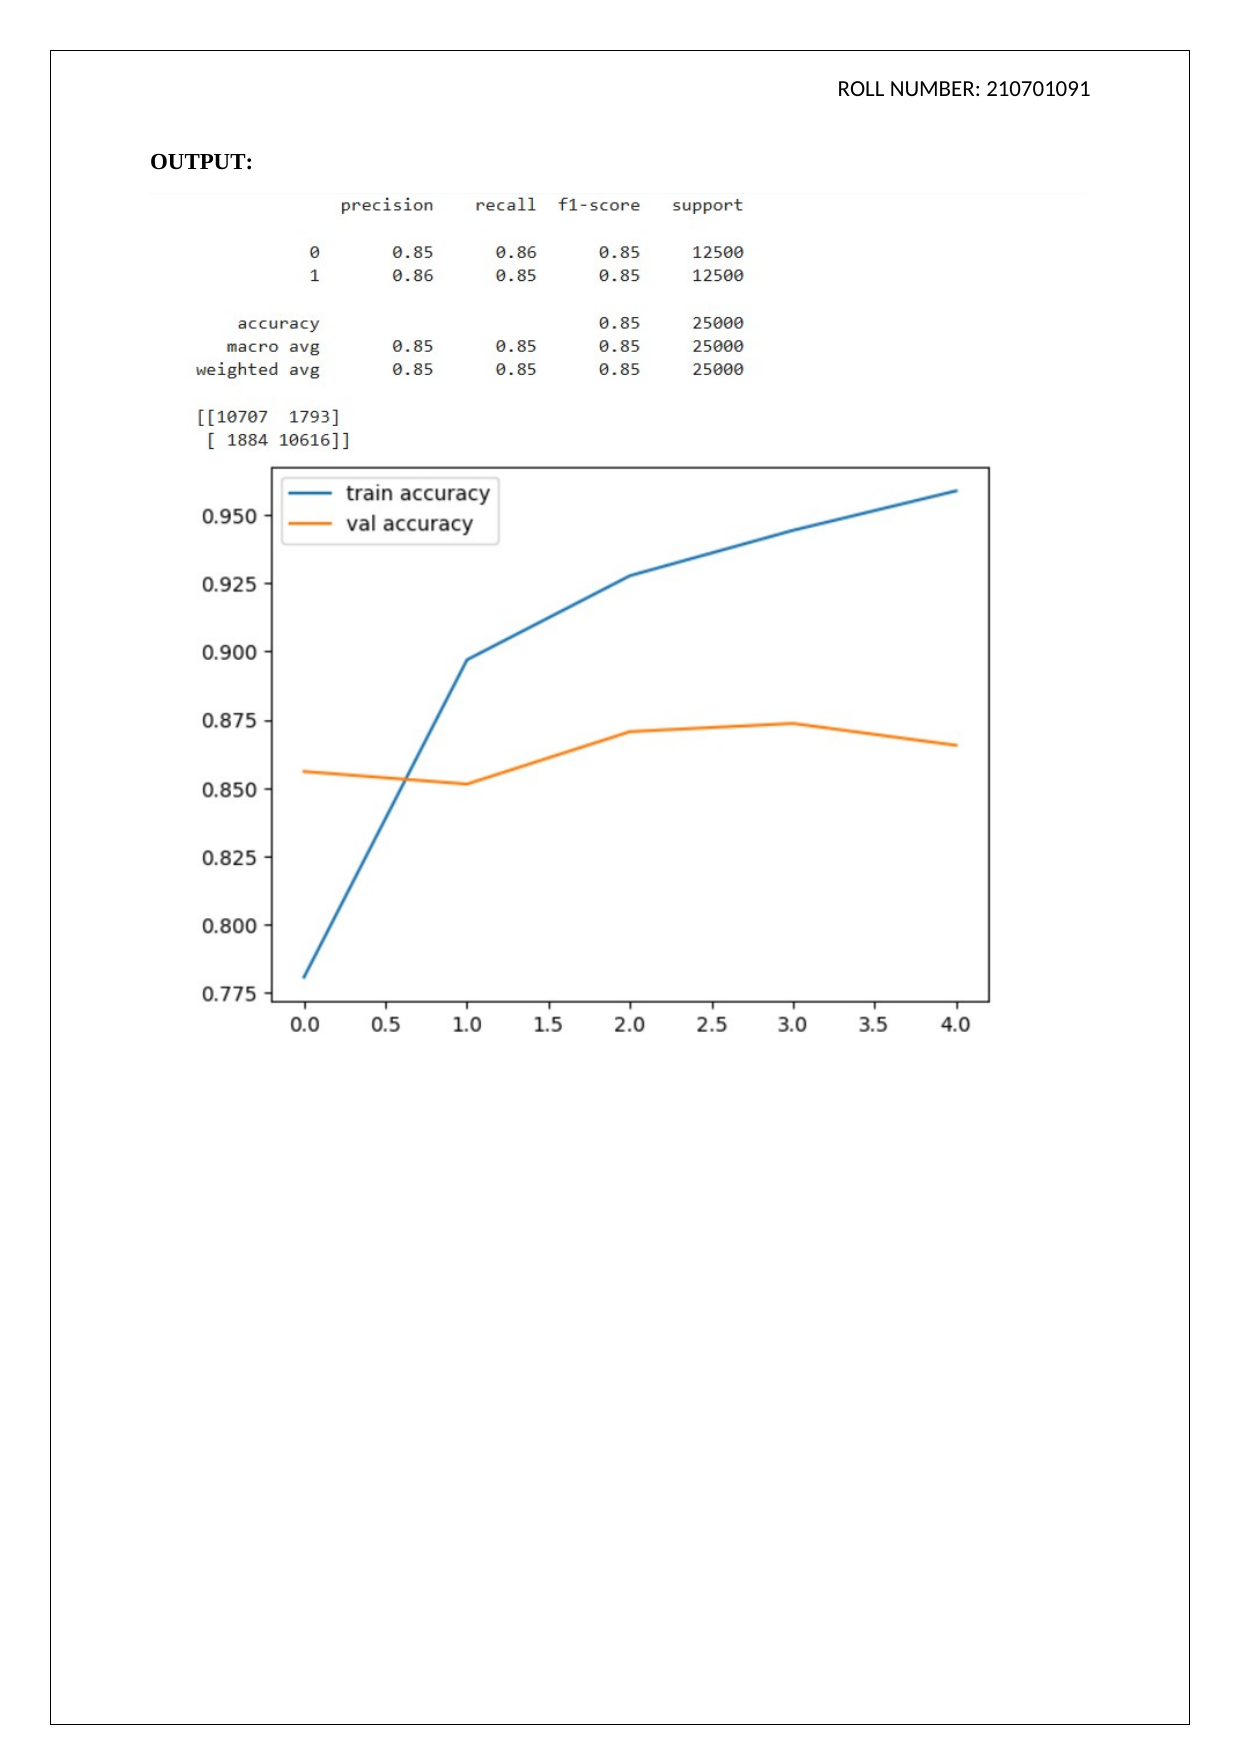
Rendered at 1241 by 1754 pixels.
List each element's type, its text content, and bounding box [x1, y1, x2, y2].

subtitle OUTPUT: [150, 148, 1101, 174]
picture [150, 193, 1085, 1033]
